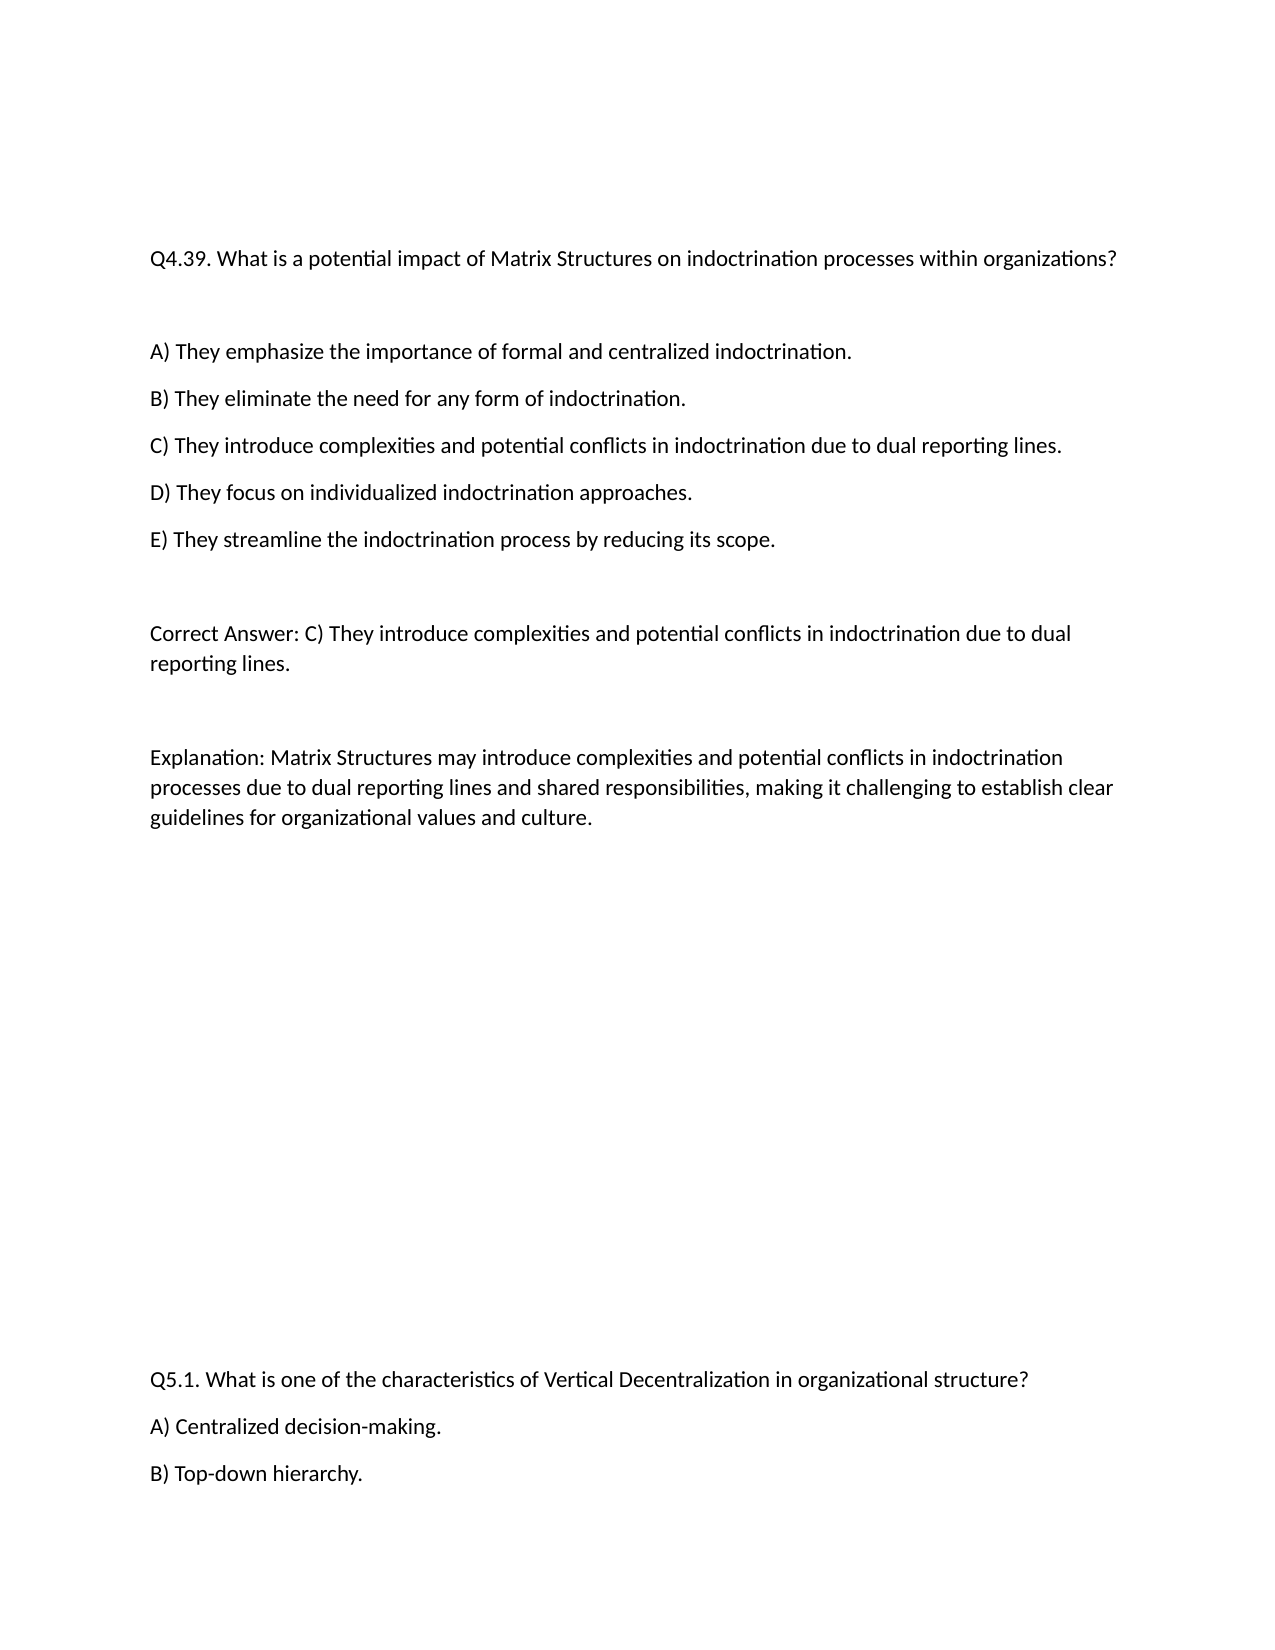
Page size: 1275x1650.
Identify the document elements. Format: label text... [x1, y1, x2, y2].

text A) They emphasize the importance of formal and centralized indoctrination. [150, 337, 1125, 366]
text Q4.39. What is a potential impact of Matrix Structures on indoctrination processes within organizations? [150, 244, 1125, 272]
text Q5.1. What is one of the characteristics of Vertical Decentralization in organizational structure? [150, 1366, 1125, 1394]
text Explanation: Matrix Structures may introduce complexities and potential conflicts in indoctrination processes due to dual reporting lines and shared responsibilities, making it challenging to establish clear guidelines for organizational values and culture. [150, 743, 1125, 831]
text D) They focus on individualized indoctrination approaches. [150, 478, 1125, 506]
text C) They introduce complexities and potential conflicts in indoctrination due to dual reporting lines. [150, 431, 1125, 459]
text A) Centralized decision-making. [150, 1412, 1125, 1441]
text E) They streamline the indoctrination process by reducing its scope. [150, 525, 1125, 553]
text Correct Answer: C) They introduce complexities and potential conflicts in indoctrination due to dual reporting lines. [150, 619, 1125, 677]
text B) They eliminate the need for any form of indoctrination. [150, 384, 1125, 412]
text B) Top-down hierarchy. [150, 1459, 1125, 1487]
